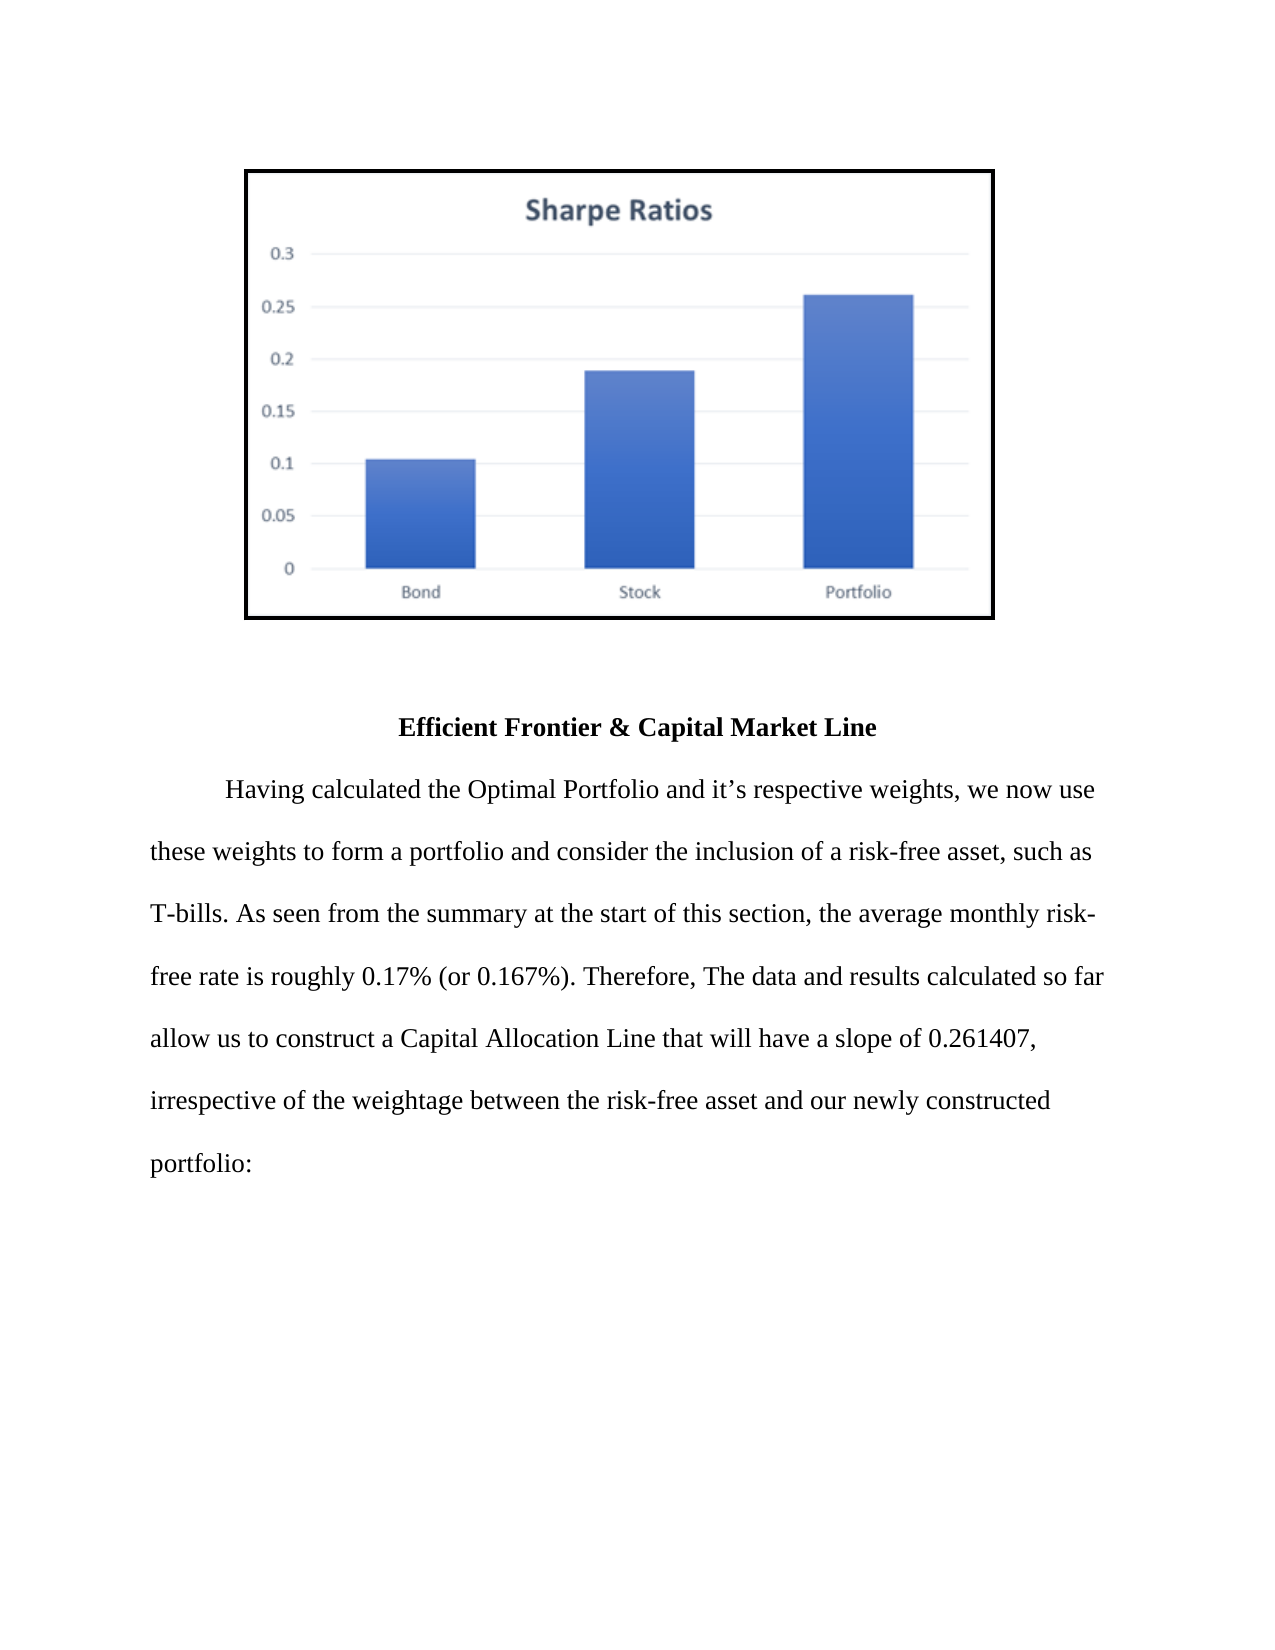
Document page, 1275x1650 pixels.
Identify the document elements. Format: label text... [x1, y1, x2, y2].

picture [248, 173, 991, 616]
text Efficient Frontier & Capital Market Line [150, 711, 1125, 742]
text Having calculated the Optimal Portfolio and it’s respective weights, we now use these weights to form a portfolio and consider the inclusion of a risk-free asset, such as T-bills. As seen from the summary at the start of this section, the average monthly risk-free rate is roughly 0.17% (or 0.167%). Therefore, The data and results calculated so far allow us to construct a Capital Allocation Line that will have a slope of 0.261407, irrespective of the weightage between the risk-free asset and our newly constructed portfolio: [150, 773, 1125, 1178]
